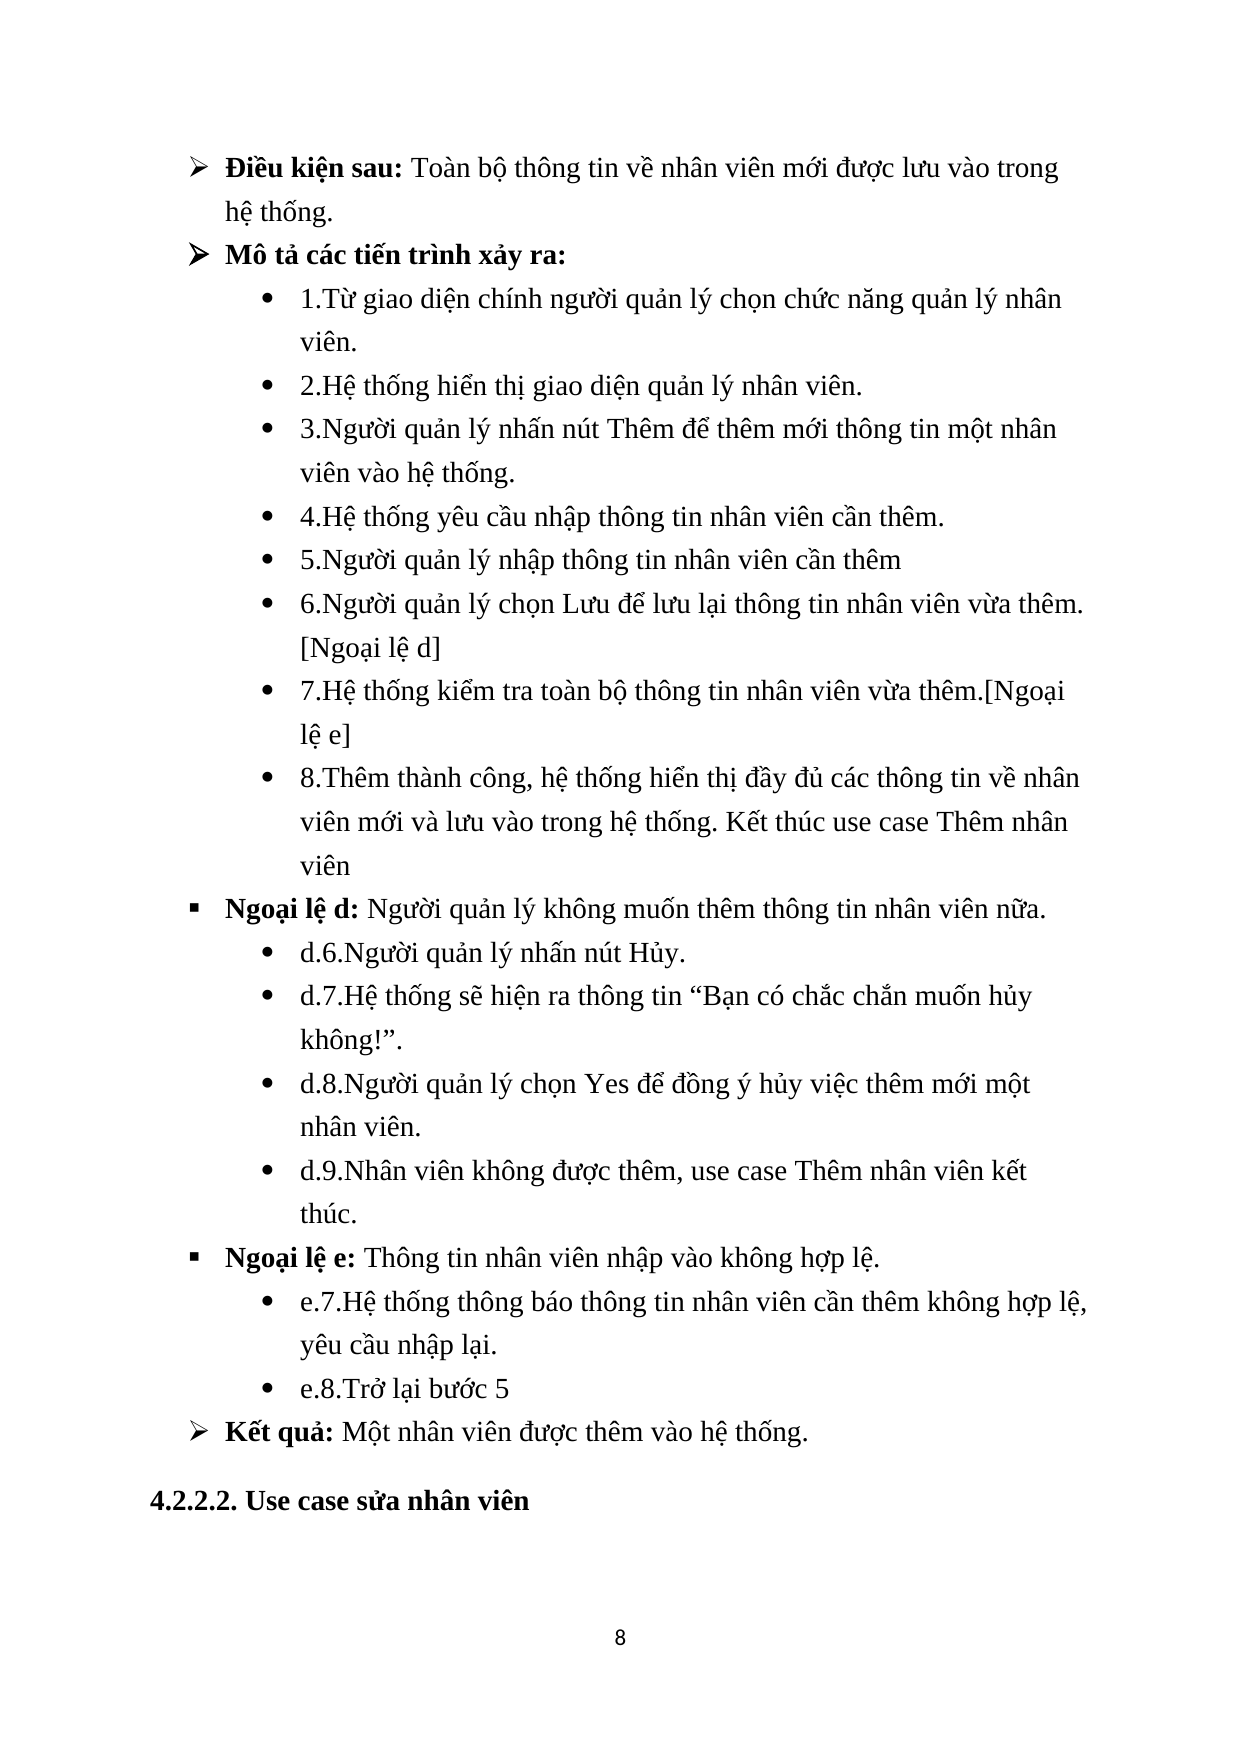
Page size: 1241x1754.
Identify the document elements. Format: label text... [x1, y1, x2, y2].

list 5.Người quản lý nhập thông tin nhân viên cần thêm [262, 542, 1090, 576]
text 4.2.2.2. Use case sửa nhân viên [150, 1483, 1090, 1517]
list e.7.Hệ thống thông báo thông tin nhân viên cần thêm không hợp lệ, yêu cầu nhập lại. [262, 1284, 1090, 1361]
list 6.Người quản lý chọn Lưu để lưu lại thông tin nhân viên vừa thêm.[Ngoại lệ d] [262, 586, 1090, 663]
list d.7.Hệ thống sẽ hiện ra thông tin “Bạn có chắc chắn muốn hủy không!”. [262, 978, 1090, 1056]
list 1.Từ giao diện chính người quản lý chọn chức năng quản lý nhân viên. [262, 281, 1090, 358]
list 2.Hệ thống hiển thị giao diện quản lý nhân viên. [262, 368, 1090, 402]
list d.8.Người quản lý chọn Yes để đồng ý hủy việc thêm mới một nhân viên. [262, 1066, 1090, 1143]
list Ngoại lệ e: Thông tin nhân viên nhập vào không hợp lệ. [187, 1240, 1090, 1274]
list 7.Hệ thống kiểm tra toàn bộ thông tin nhân viên vừa thêm.[Ngoại lệ e] [262, 673, 1090, 751]
list d.6.Người quản lý nhấn nút Hủy. [262, 935, 1090, 968]
list 3.Người quản lý nhấn nút Thêm để thêm mới thông tin một nhân viên vào hệ thống. [262, 412, 1090, 489]
list 8.Thêm thành công, hệ thống hiển thị đầy đủ các thông tin về nhân viên mới và lưu vào trong hệ thống. Kết thúc use case Thêm nhân viên [262, 761, 1090, 881]
list 4.Hệ thống yêu cầu nhập thông tin nhân viên cần thêm. [262, 499, 1090, 532]
list e.8.Trở lại bước 5 [262, 1371, 1090, 1404]
list Kết quả: Một nhân viên được thêm vào hệ thống. [187, 1414, 1090, 1448]
list Ngoại lệ d: Người quản lý không muốn thêm thông tin nhân viên nữa. [187, 891, 1090, 925]
list Mô tả các tiến trình xảy ra: [187, 237, 1090, 271]
list d.9.Nhân viên không được thêm, use case Thêm nhân viên kết thúc. [262, 1153, 1090, 1230]
list Điều kiện sau: Toàn bộ thông tin về nhân viên mới được lưu vào trong hệ thống. [187, 150, 1090, 227]
